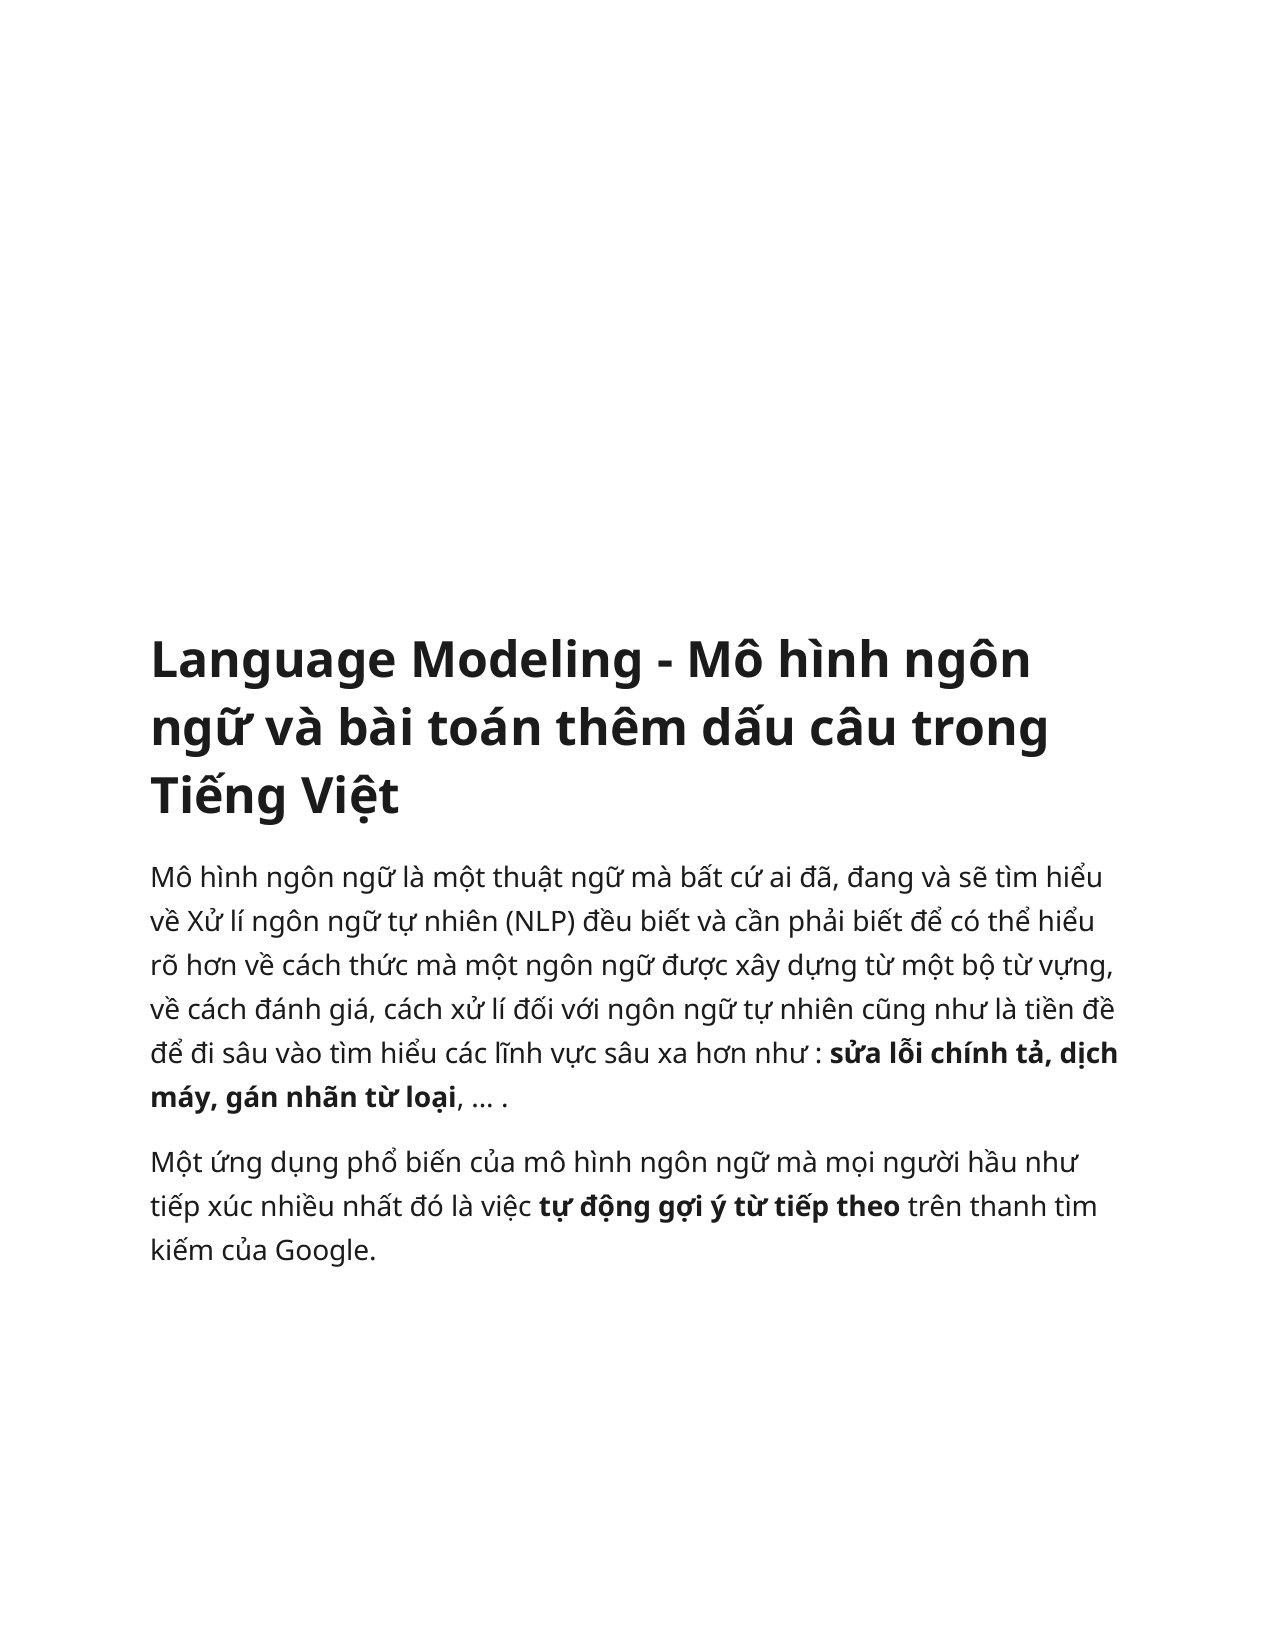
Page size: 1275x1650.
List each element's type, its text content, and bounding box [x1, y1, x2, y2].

text Mô hình ngôn ngữ là một thuật ngữ mà bất cứ ai đã, đang và sẽ tìm hiểu về Xử lí ngôn ngữ tự nhiên (NLP) đều biết và cần phải biết để có thể hiểu rõ hơn về cách thức mà một ngôn ngữ được xây dựng từ một bộ từ vựng, về cách đánh giá, cách xử lí đối với ngôn ngữ tự nhiên cũng như là tiền đề để đi sâu vào tìm hiểu các lĩnh vực sâu xa hơn như : sửa lỗi chính tả, dịch máy, gán nhãn từ loại, ... . [150, 857, 1125, 1116]
text Một ứng dụng phổ biến của mô hình ngôn ngữ mà mọi người hầu như tiếp xúc nhiều nhất đó là việc tự động gợi ý từ tiếp theo trên thanh tìm kiếm của Google. [150, 1142, 1125, 1269]
text Language Modeling - Mô hình ngôn ngữ và bài toán thêm dấu câu trong Tiếng Việt [150, 623, 1125, 828]
